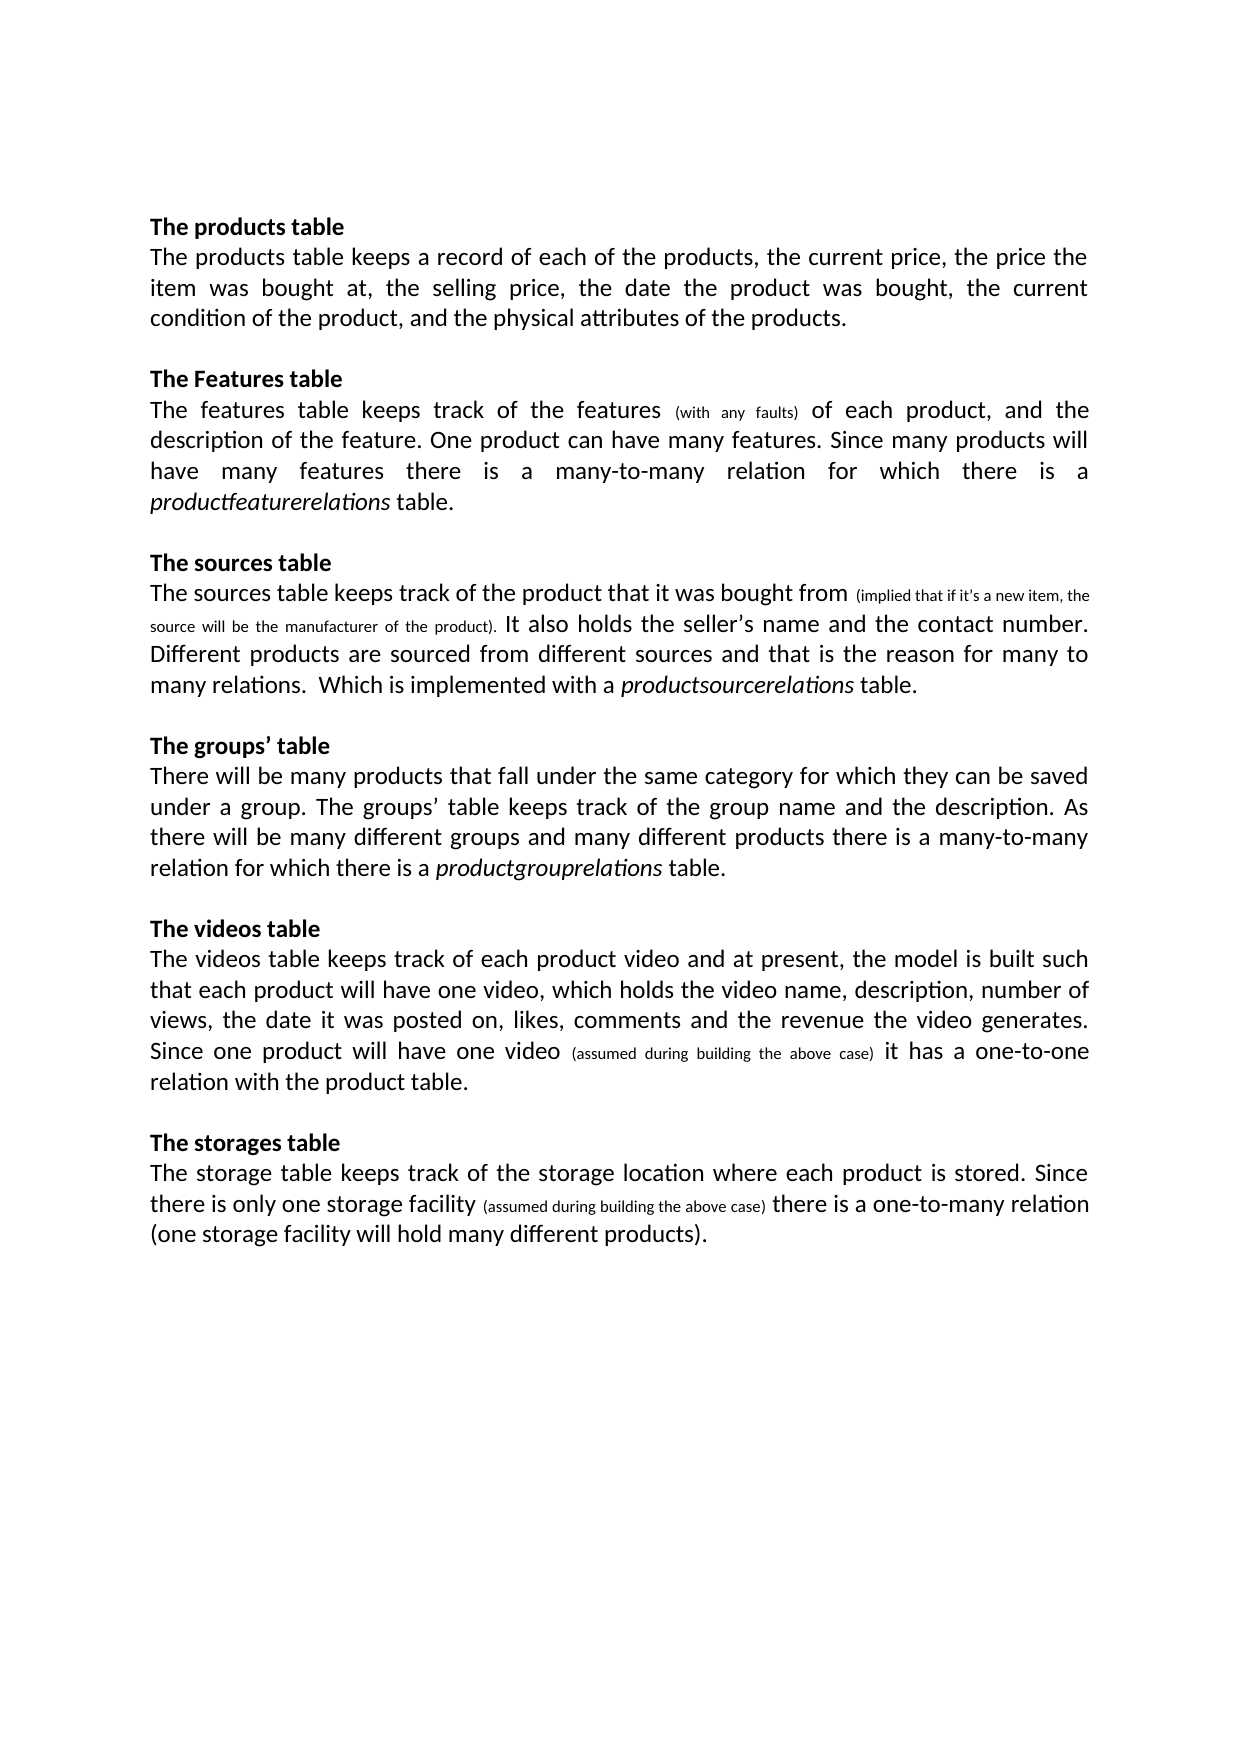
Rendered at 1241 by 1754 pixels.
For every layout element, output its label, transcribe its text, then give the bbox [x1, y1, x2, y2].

text The storages table [150, 1127, 1090, 1157]
text The Features table [150, 364, 1090, 394]
text The products table keeps a record of each of the products, the current price, the price the item was bought at, the selling price, the date the product was bought, the current condition of the product, and the physical attributes of the products. [150, 242, 1090, 333]
text The videos table keeps track of each product video and at present, the model is built such that each product will have one video, which holds the video name, description, number of views, the date it was posted on, likes, comments and the revenue the video generates. Since one product will have one video (assumed during building the above case) it has a one-to-one relation with the product table. [150, 943, 1090, 1096]
text There will be many products that fall under the same category for which they can be saved under a group. The groups’ table keeps track of the group name and the description. As there will be many different groups and many different products there is a many-to-many relation for which there is a productgrouprelations table. [150, 760, 1090, 882]
text The sources table [150, 547, 1090, 577]
text The groups’ table [150, 730, 1090, 760]
text The videos table [150, 913, 1090, 943]
text The products table [150, 211, 1090, 242]
text The sources table keeps track of the product that it was bought from (implied that if it’s a new item, the source will be the manufacturer of the product). It also holds the seller’s name and the contact number. Different products are sourced from different sources and that is the reason for many to many relations. Which is implemented with a productsourcerelations table. [150, 577, 1090, 699]
text The features table keeps track of the features (with any faults) of each product, and the description of the feature. One product can have many features. Since many products will have many features there is a many-to-many relation for which there is a productfeaturerelations table. [150, 394, 1090, 516]
text The storage table keeps track of the storage location where each product is stored. Since there is only one storage facility (assumed during building the above case) there is a one-to-many relation (one storage facility will hold many different products). [150, 1157, 1090, 1249]
